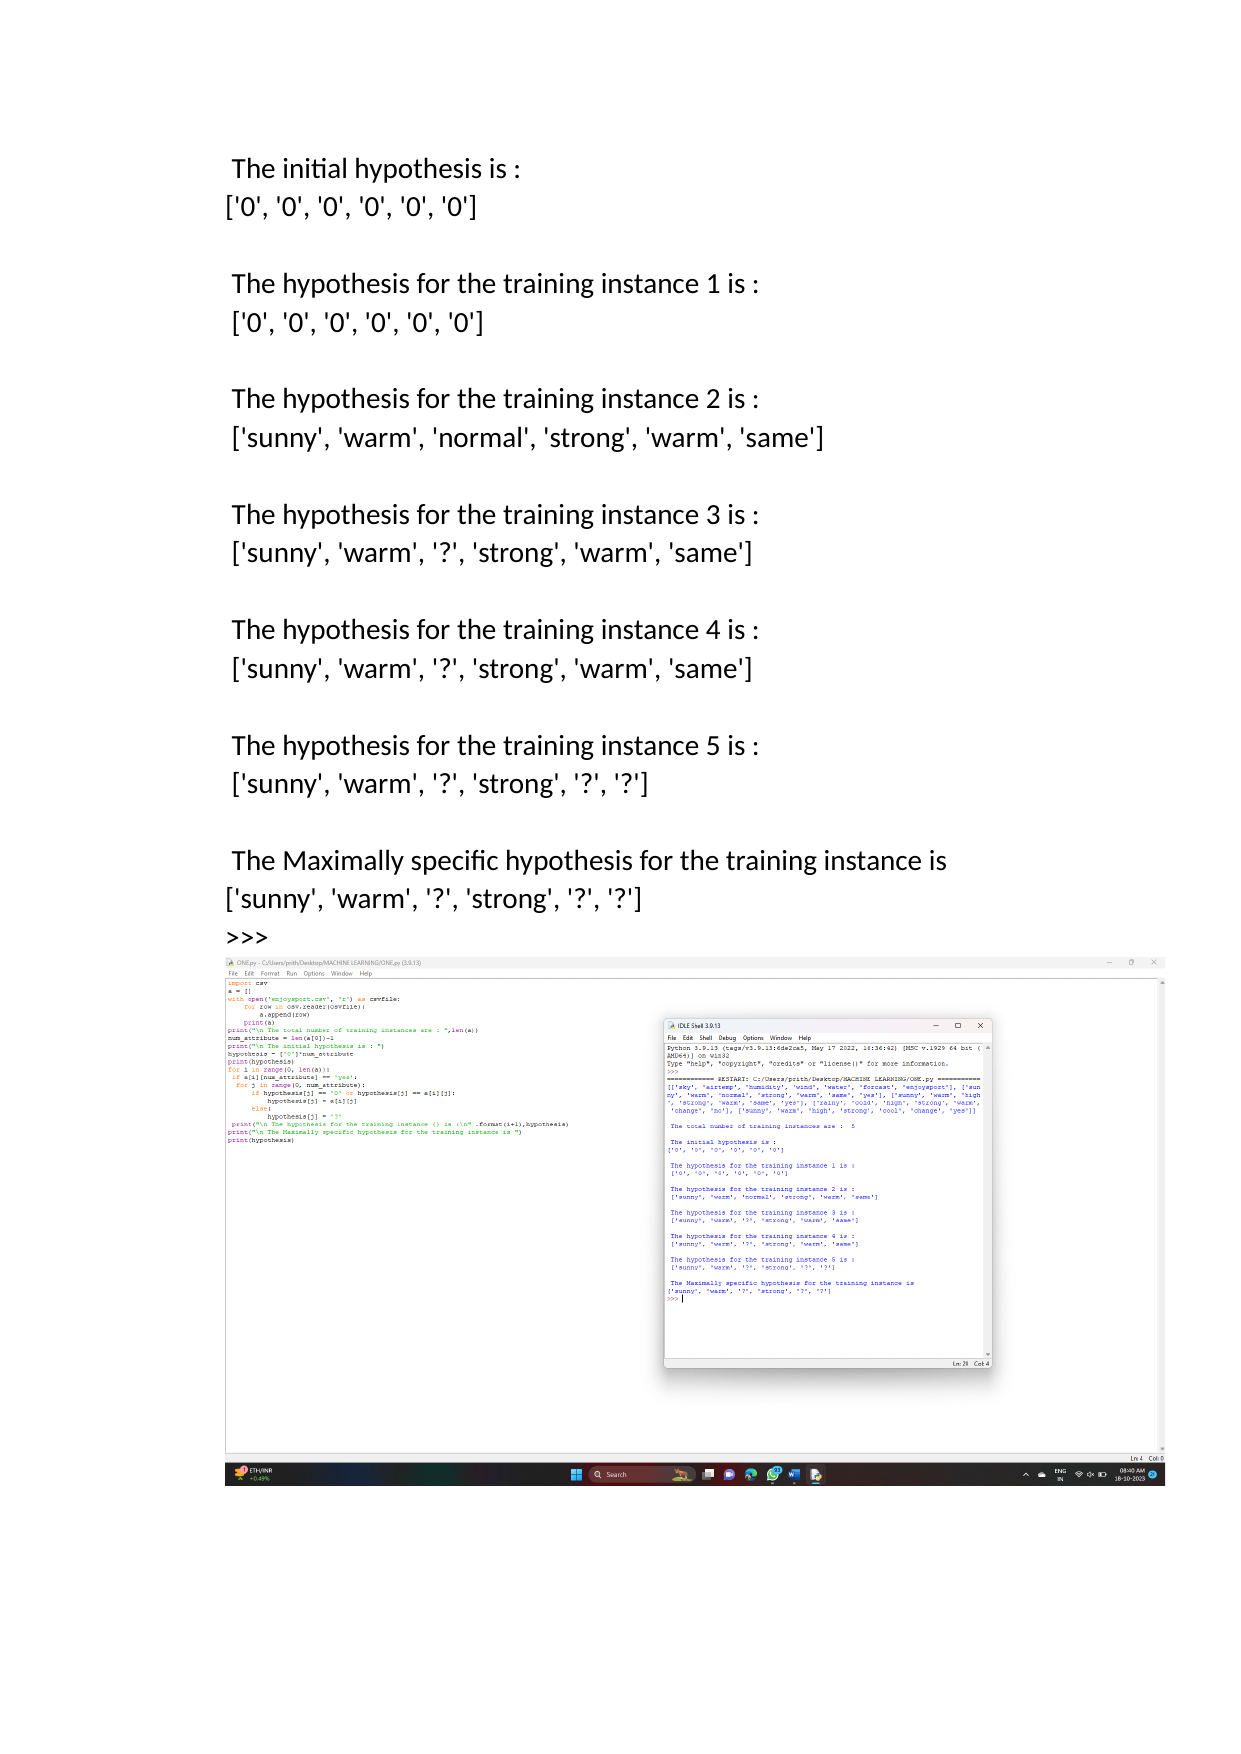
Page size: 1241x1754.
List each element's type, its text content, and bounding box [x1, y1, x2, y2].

list The hypothesis for the training instance 1 is : [225, 265, 1090, 301]
list ['sunny', 'warm', '?', 'strong', 'warm', 'same'] [225, 650, 1090, 685]
list The hypothesis for the training instance 5 is : [225, 727, 1090, 762]
list The Maximally specific hypothesis for the training instance is [225, 842, 1090, 877]
list ['sunny', 'warm', '?', 'strong', '?', '?'] [225, 880, 1090, 916]
list The hypothesis for the training instance 3 is : [225, 496, 1090, 532]
list >>> [225, 919, 1090, 954]
list ['0', '0', '0', '0', '0', '0'] [225, 188, 1090, 224]
list ['0', '0', '0', '0', '0', '0'] [225, 304, 1090, 339]
list ['sunny', 'warm', '?', 'strong', '?', '?'] [225, 765, 1090, 801]
list The initial hypothesis is : [225, 150, 1090, 186]
picture [225, 957, 1166, 1486]
list The hypothesis for the training instance 4 is : [225, 611, 1090, 647]
list The hypothesis for the training instance 2 is : [225, 381, 1090, 416]
list ['sunny', 'warm', '?', 'strong', 'warm', 'same'] [225, 534, 1090, 570]
list ['sunny', 'warm', 'normal', 'strong', 'warm', 'same'] [225, 419, 1090, 455]
